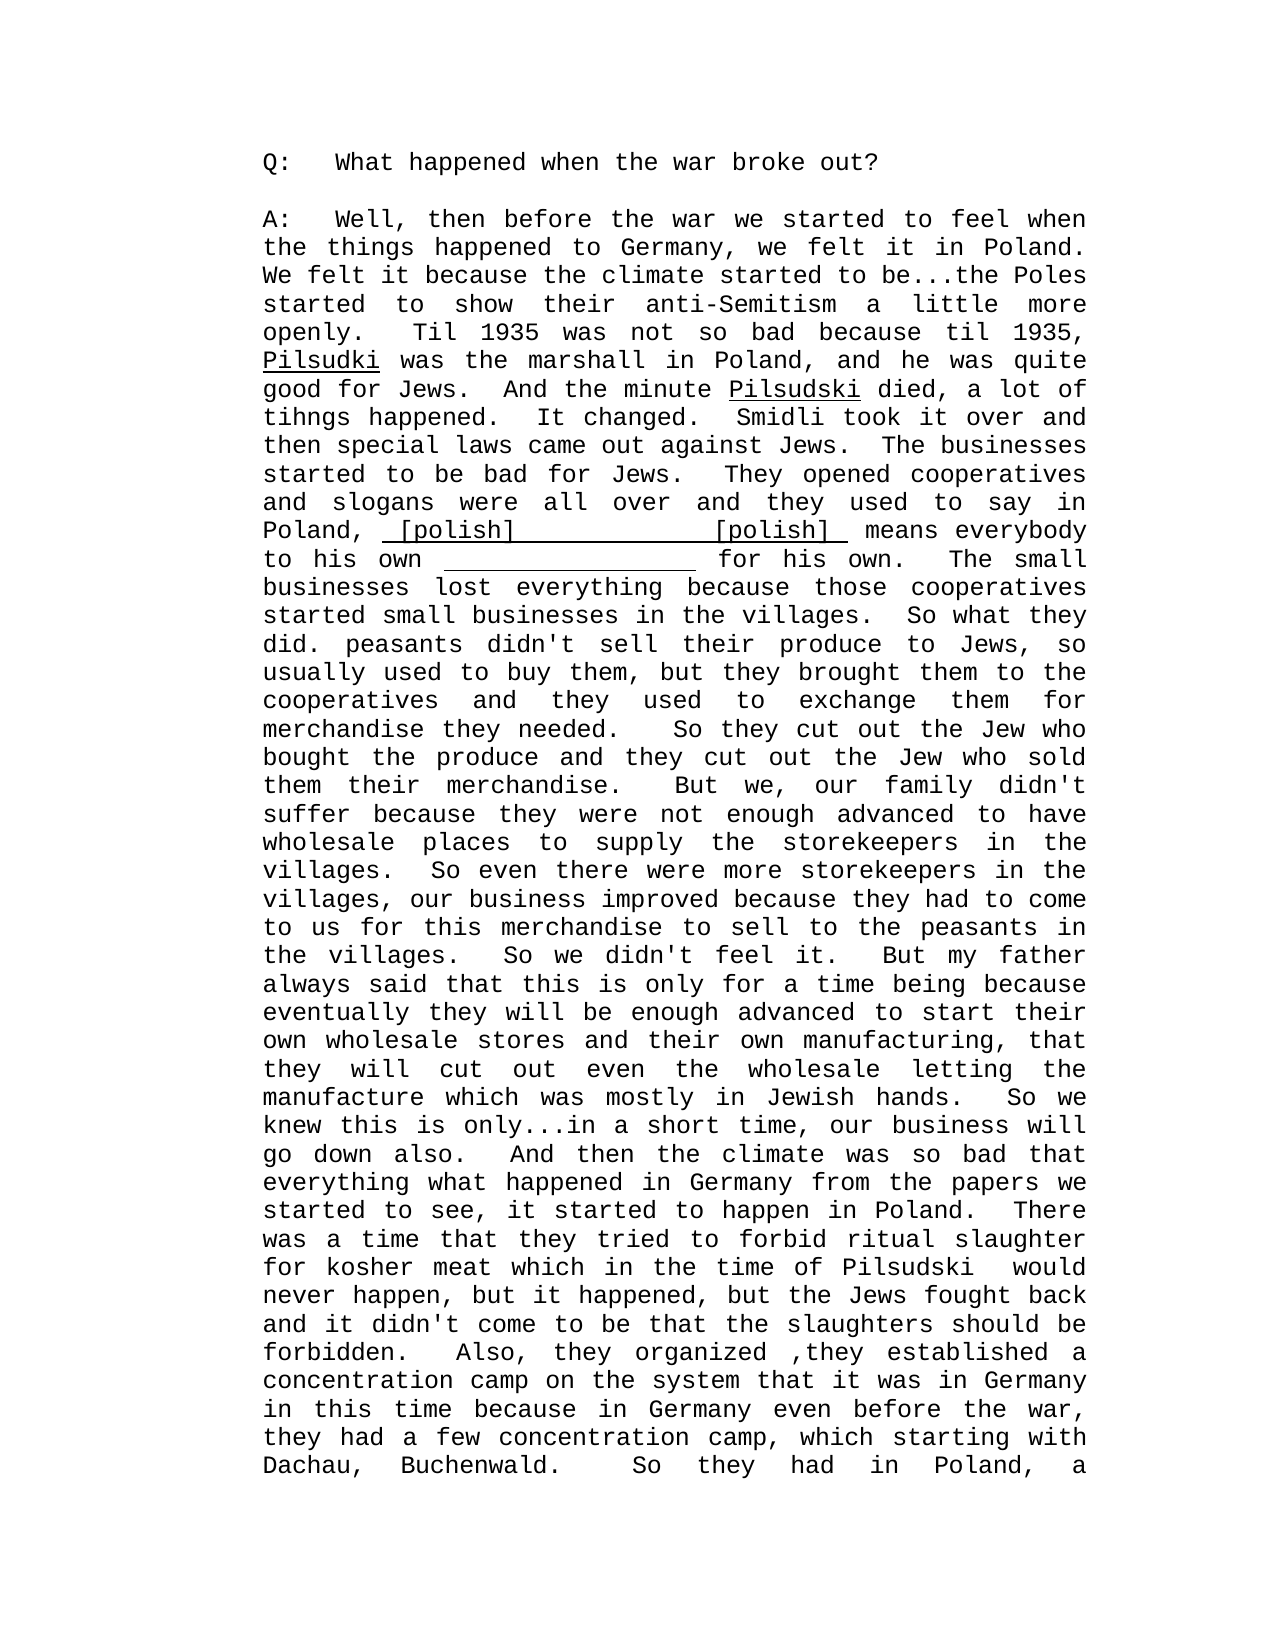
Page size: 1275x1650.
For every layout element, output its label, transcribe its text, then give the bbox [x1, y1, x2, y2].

text Q: What happened when the war broke out? [262, 150, 1087, 178]
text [262, 207, 1087, 1482]
